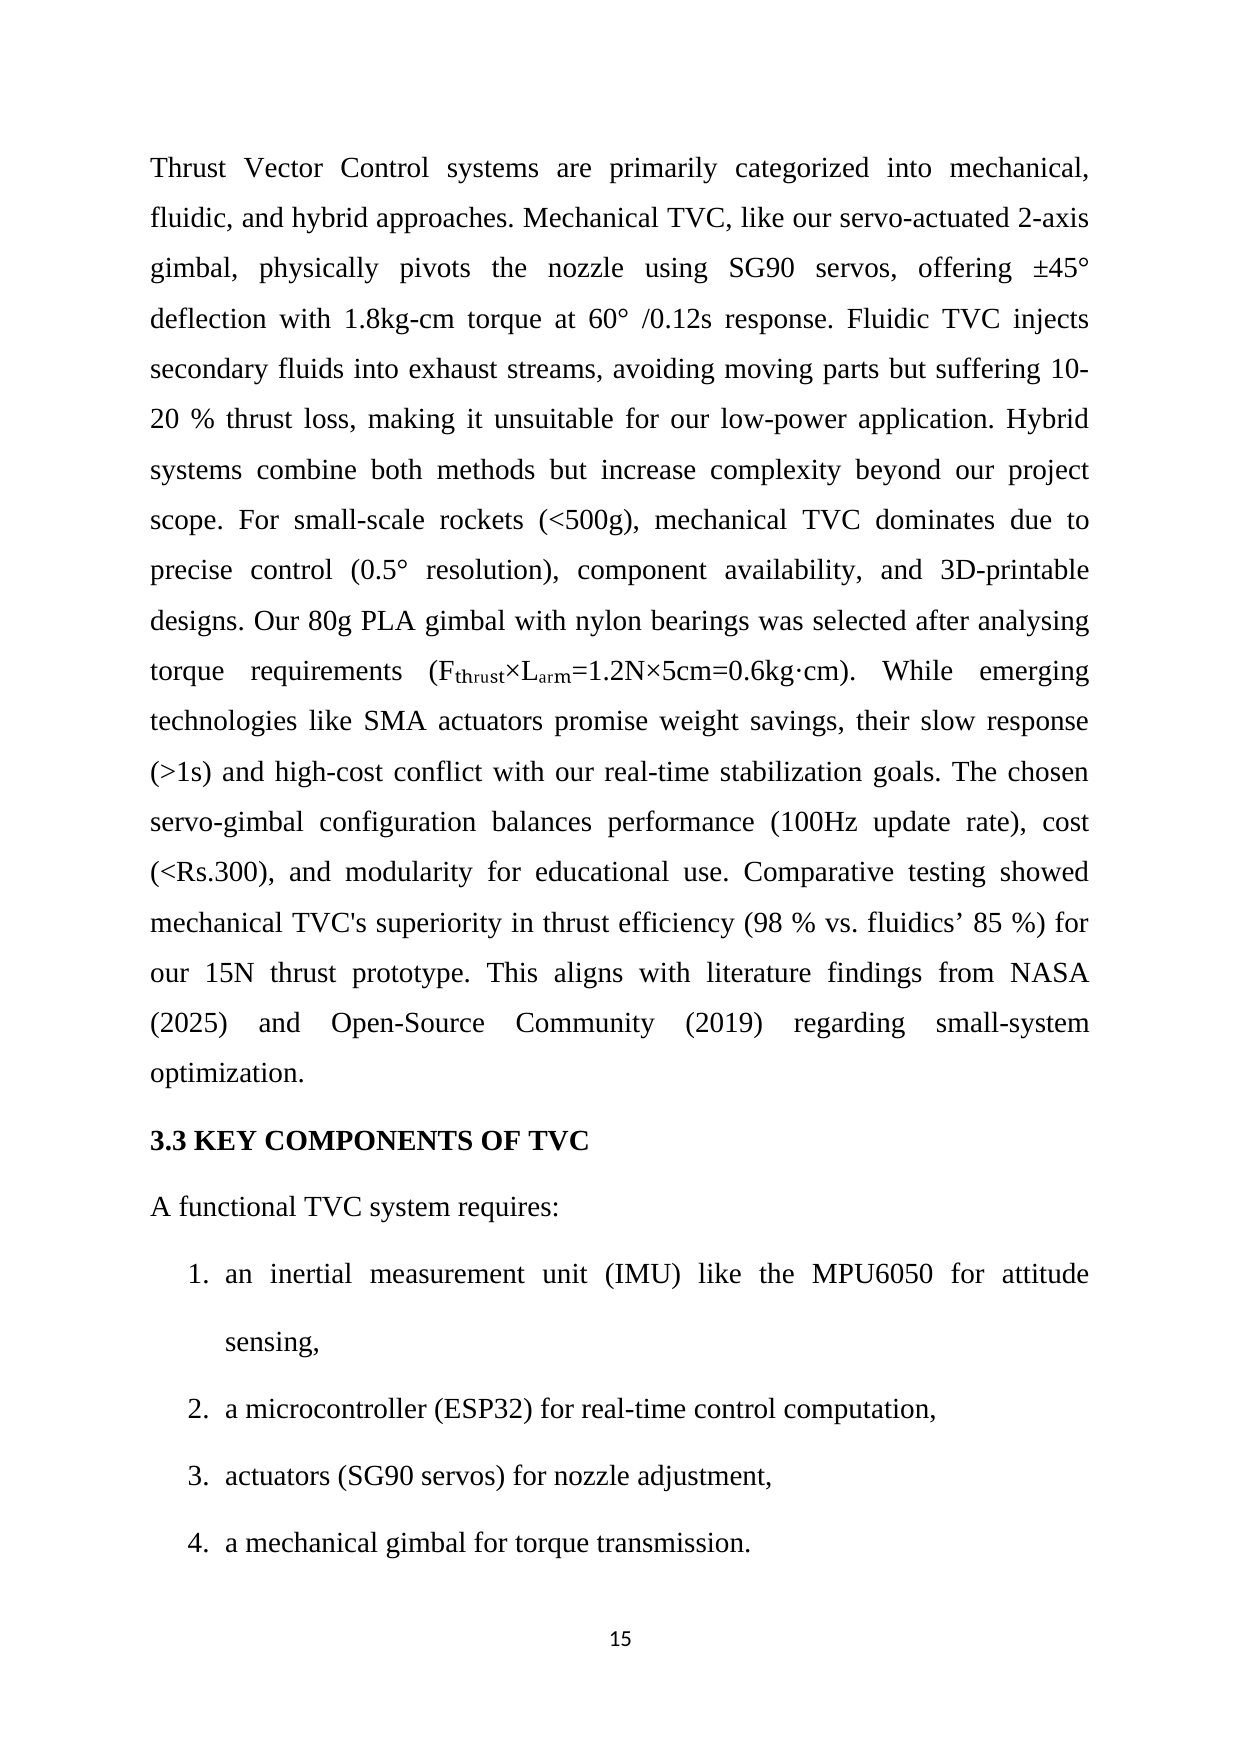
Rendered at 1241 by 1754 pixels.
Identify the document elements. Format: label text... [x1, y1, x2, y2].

list actuators (SG90 servos) for nozzle adjustment, [187, 1458, 1090, 1491]
text A functional TVC system requires: [150, 1189, 1090, 1223]
text 3.3 KEY COMPONENTS OF TVC [150, 1123, 1090, 1156]
list a microcontroller (ESP32) for real-time control computation, [187, 1391, 1090, 1424]
text Thrust Vector Control systems are primarily categorized into mechanical, fluidic, and hybrid approaches. Mechanical TVC, like our servo-actuated 2-axis gimbal, physically pivots the nozzle using SG90 servos, offering ±45° deflection with 1.8kg-cm torque at 60° /0.12s response. Fluidic TVC injects secondary fluids into exhaust streams, avoiding moving parts but suffering 10-20 % thrust loss, making it unsuitable for our low-power application. Hybrid systems combine both methods but increase complexity beyond our project scope. For small-scale rockets (<500g), mechanical TVC dominates due to precise control (0.5° resolution), component availability, and 3D-printable designs. Our 80g PLA gimbal with nylon bearings was selected after analysing torque requirements (Fₜₕᵣᵤₛₜ×Lₐᵣₘ=1.2N×5cm=0.6kg·cm). While emerging technologies like SMA actuators promise weight savings, their slow response (>1s) and high-cost conflict with our real-time stabilization goals. The chosen servo-gimbal configuration balances performance (100Hz update rate), cost (<Rs.300), and modularity for educational use. Comparative testing showed mechanical TVC's superiority in thrust efficiency (98 % vs. fluidics’ 85 %) for our 15N thrust prototype. This aligns with literature findings from NASA (2025) and Open-Source Community (2019) regarding small-system optimization. [150, 150, 1090, 1089]
list an inertial measurement unit (IMU) like the MPU6050 for attitude sensing, [187, 1257, 1090, 1357]
list a mechanical gimbal for torque transmission. [187, 1525, 1090, 1558]
